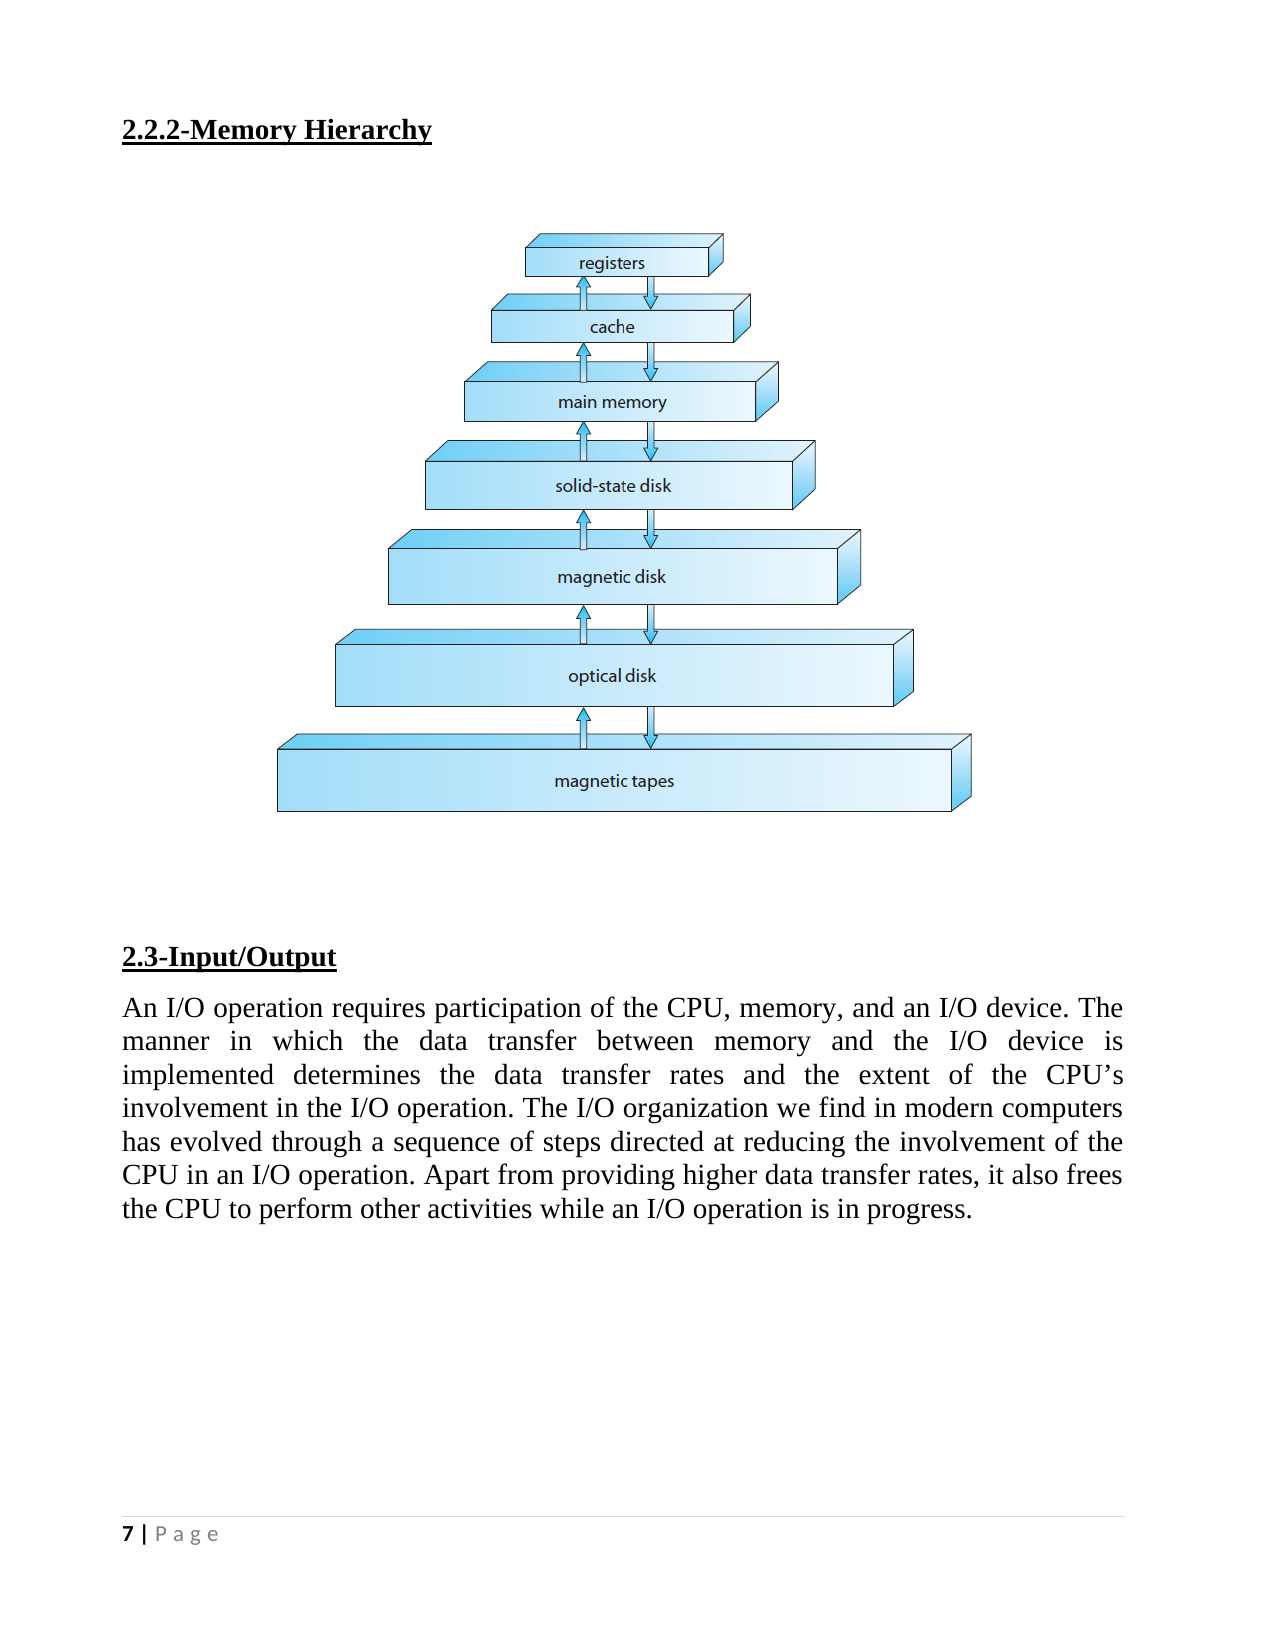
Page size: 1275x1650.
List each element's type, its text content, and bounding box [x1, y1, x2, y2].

text 2.2.2-Memory Hierarchy [122, 112, 1125, 146]
text An I/O operation requires participation of the CPU, memory, and an I/O device. The manner in which the data transfer between memory and the I/O device is implemented determines the data transfer rates and the extent of the CPU’s involvement in the I/O operation. The I/O organization we find in modern computers has evolved through a sequence of steps directed at reducing the involvement of the CPU in an I/O operation. Apart from providing higher data transfer rates, it also frees the CPU to perform other activities while an I/O operation is in progress. [122, 990, 1125, 1224]
text 2.3-Input/Output [122, 939, 1125, 973]
